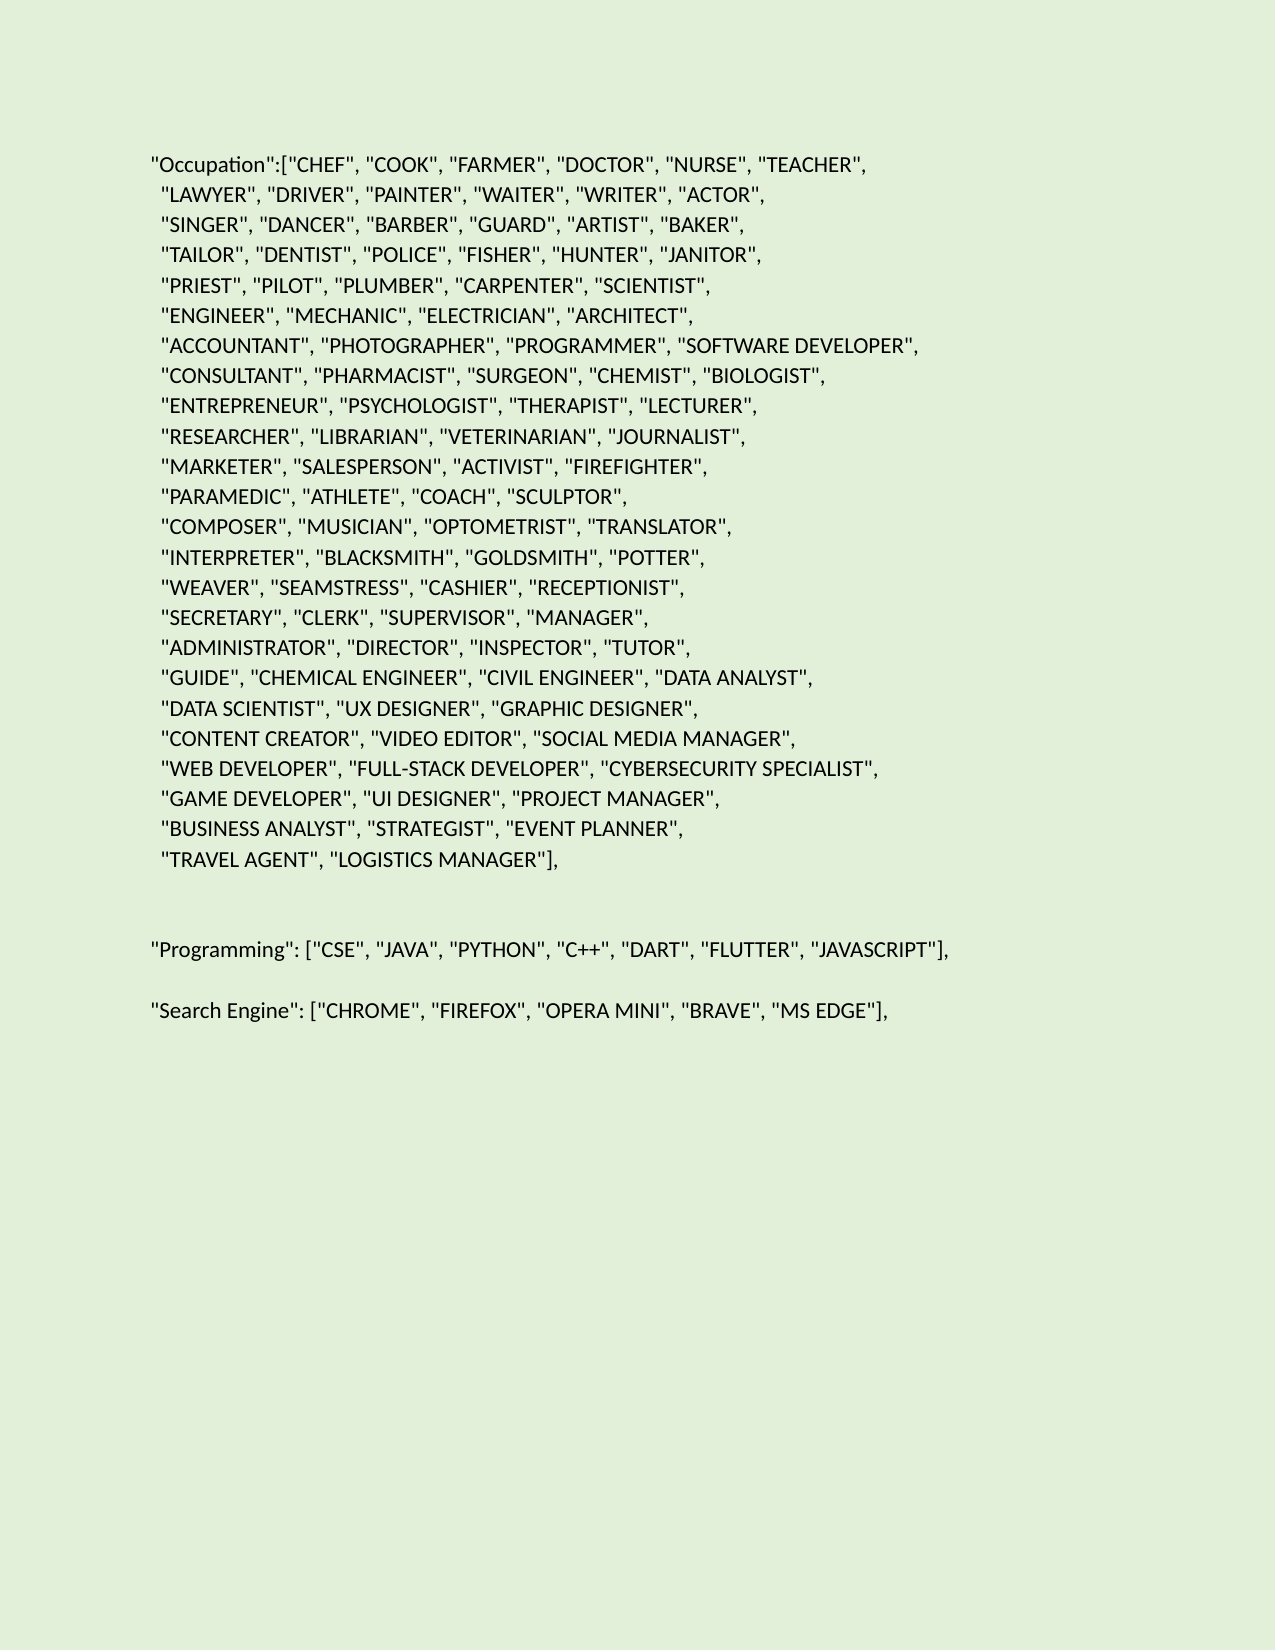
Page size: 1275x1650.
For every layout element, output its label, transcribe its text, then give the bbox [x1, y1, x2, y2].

text "Occupation":["CHEF", "COOK", "FARMER", "DOCTOR", "NURSE", "TEACHER", "LAWYER", "DRIVER", "PAINTER", "WAITER", "WRITER", "ACTOR", "SINGER", "DANCER", "BARBER", "GUARD", "ARTIST", "BAKER", "TAILOR", "DENTIST", "POLICE", "FISHER", "HUNTER", "JANITOR", "PRIEST", "PILOT", "PLUMBER", "CARPENTER", "SCIENTIST", "ENGINEER", "MECHANIC", "ELECTRICIAN", "ARCHITECT", "ACCOUNTANT", "PHOTOGRAPHER", "PROGRAMMER", "SOFTWARE DEVELOPER", "CONSULTANT", "PHARMACIST", "SURGEON", "CHEMIST", "BIOLOGIST", "ENTREPRENEUR", "PSYCHOLOGIST", "THERAPIST", "LECTURER", "RESEARCHER", "LIBRARIAN", "VETERINARIAN", "JOURNALIST", "MARKETER", "SALESPERSON", "ACTIVIST", "FIREFIGHTER", "PARAMEDIC", "ATHLETE", "COACH", "SCULPTOR", "COMPOSER", "MUSICIAN", "OPTOMETRIST", "TRANSLATOR", "INTERPRETER", "BLACKSMITH", "GOLDSMITH", "POTTER", "WEAVER", "SEAMSTRESS", "CASHIER", "RECEPTIONIST", "SECRETARY", "CLERK", "SUPERVISOR", "MANAGER", "ADMINISTRATOR", "DIRECTOR", "INSPECTOR", "TUTOR", "GUIDE", "CHEMICAL ENGINEER", "CIVIL ENGINEER", "DATA ANALYST", "DATA SCIENTIST", "UX DESIGNER", "GRAPHIC DESIGNER", "CONTENT CREATOR", "VIDEO EDITOR", "SOCIAL MEDIA MANAGER", "WEB DEVELOPER", "FULL-STACK DEVELOPER", "CYBERSECURITY SPECIALIST", "GAME DEVELOPER", "UI DESIGNER", "PROJECT MANAGER", "BUSINESS ANALYST", "STRATEGIST", "EVENT PLANNER", "TRAVEL AGENT", "LOGISTICS MANAGER"], "Programming": ["CSE", "JAVA", "PYTHON", "C++", "DART", "FLUTTER", "JAVASCRIPT"], "Search Engine": ["CHROME", "FIREFOX", "OPERA MINI", "BRAVE", "MS EDGE"], [150, 150, 1125, 1084]
